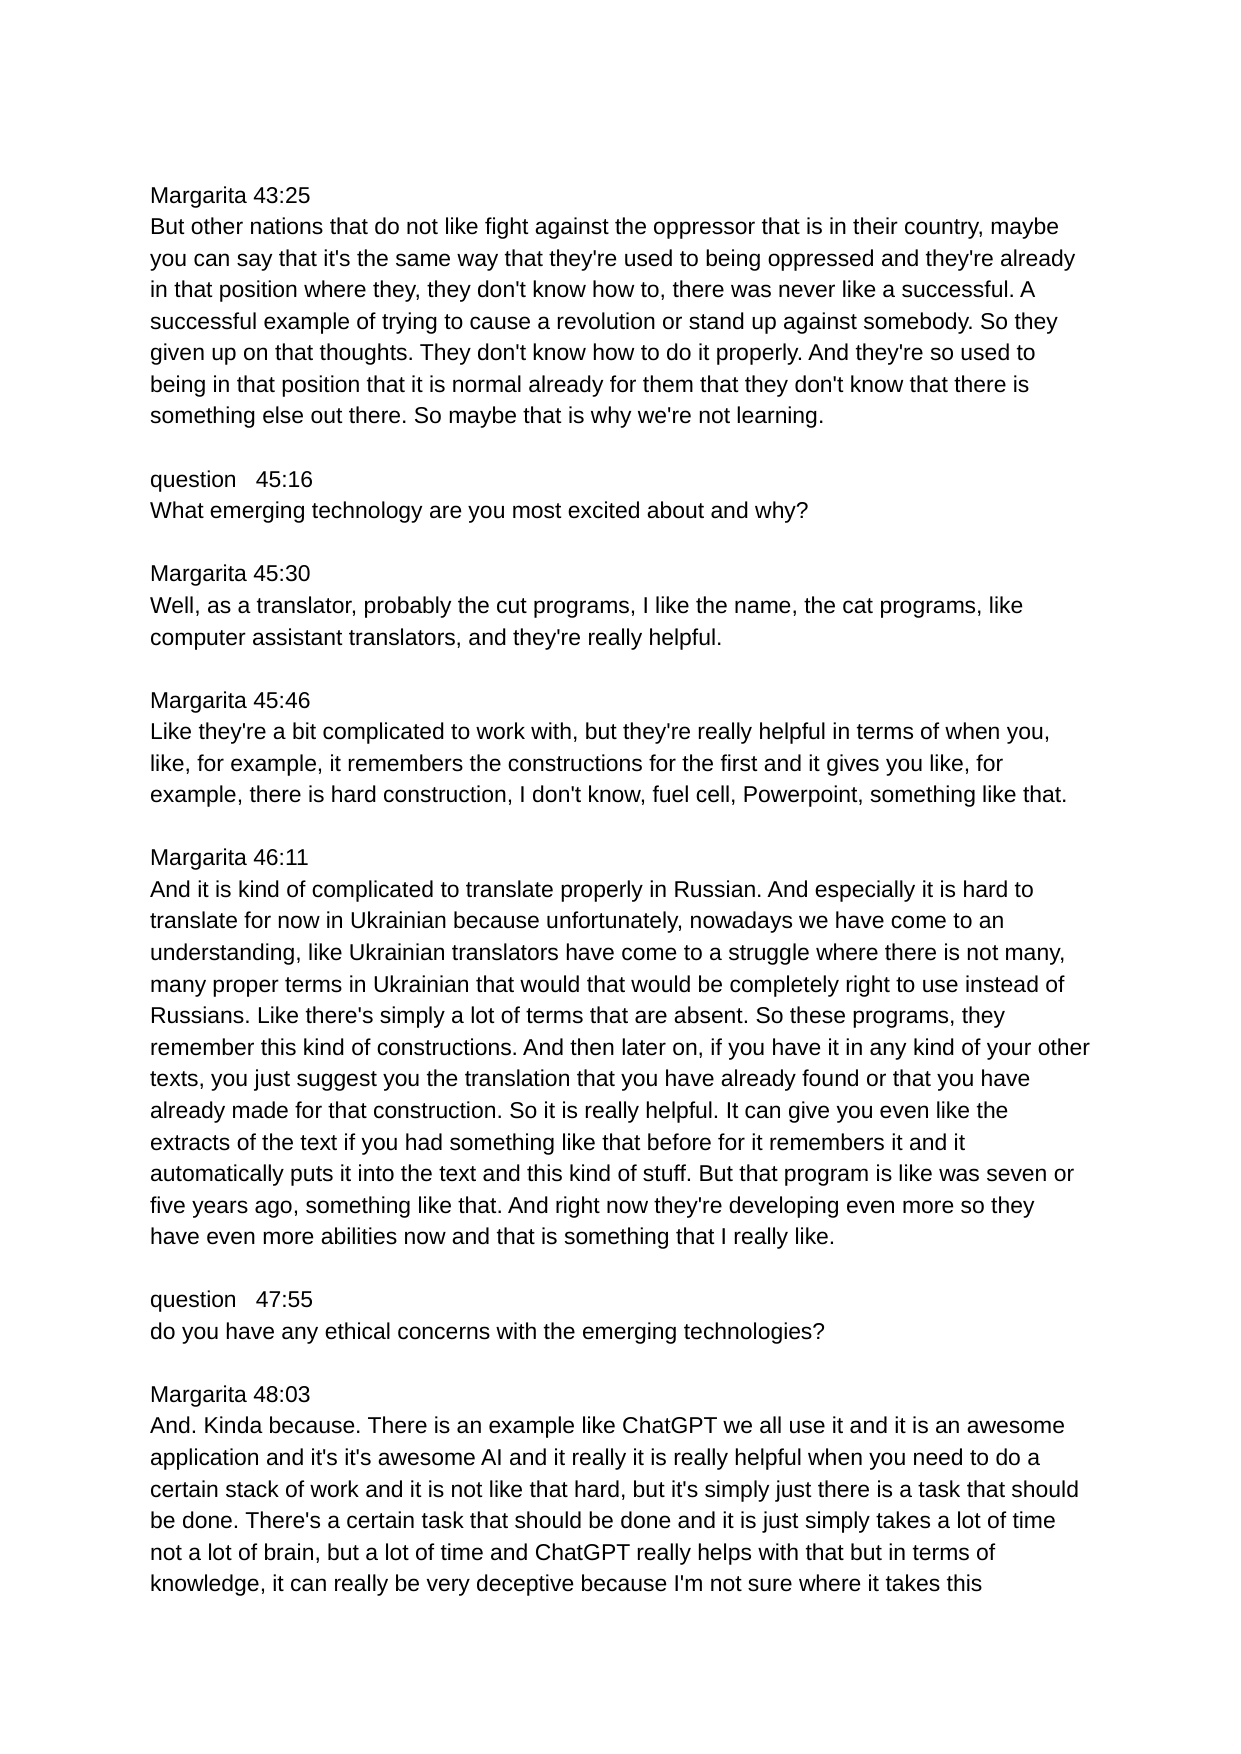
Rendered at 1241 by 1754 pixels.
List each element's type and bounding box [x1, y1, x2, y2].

text [150, 150, 1090, 1597]
